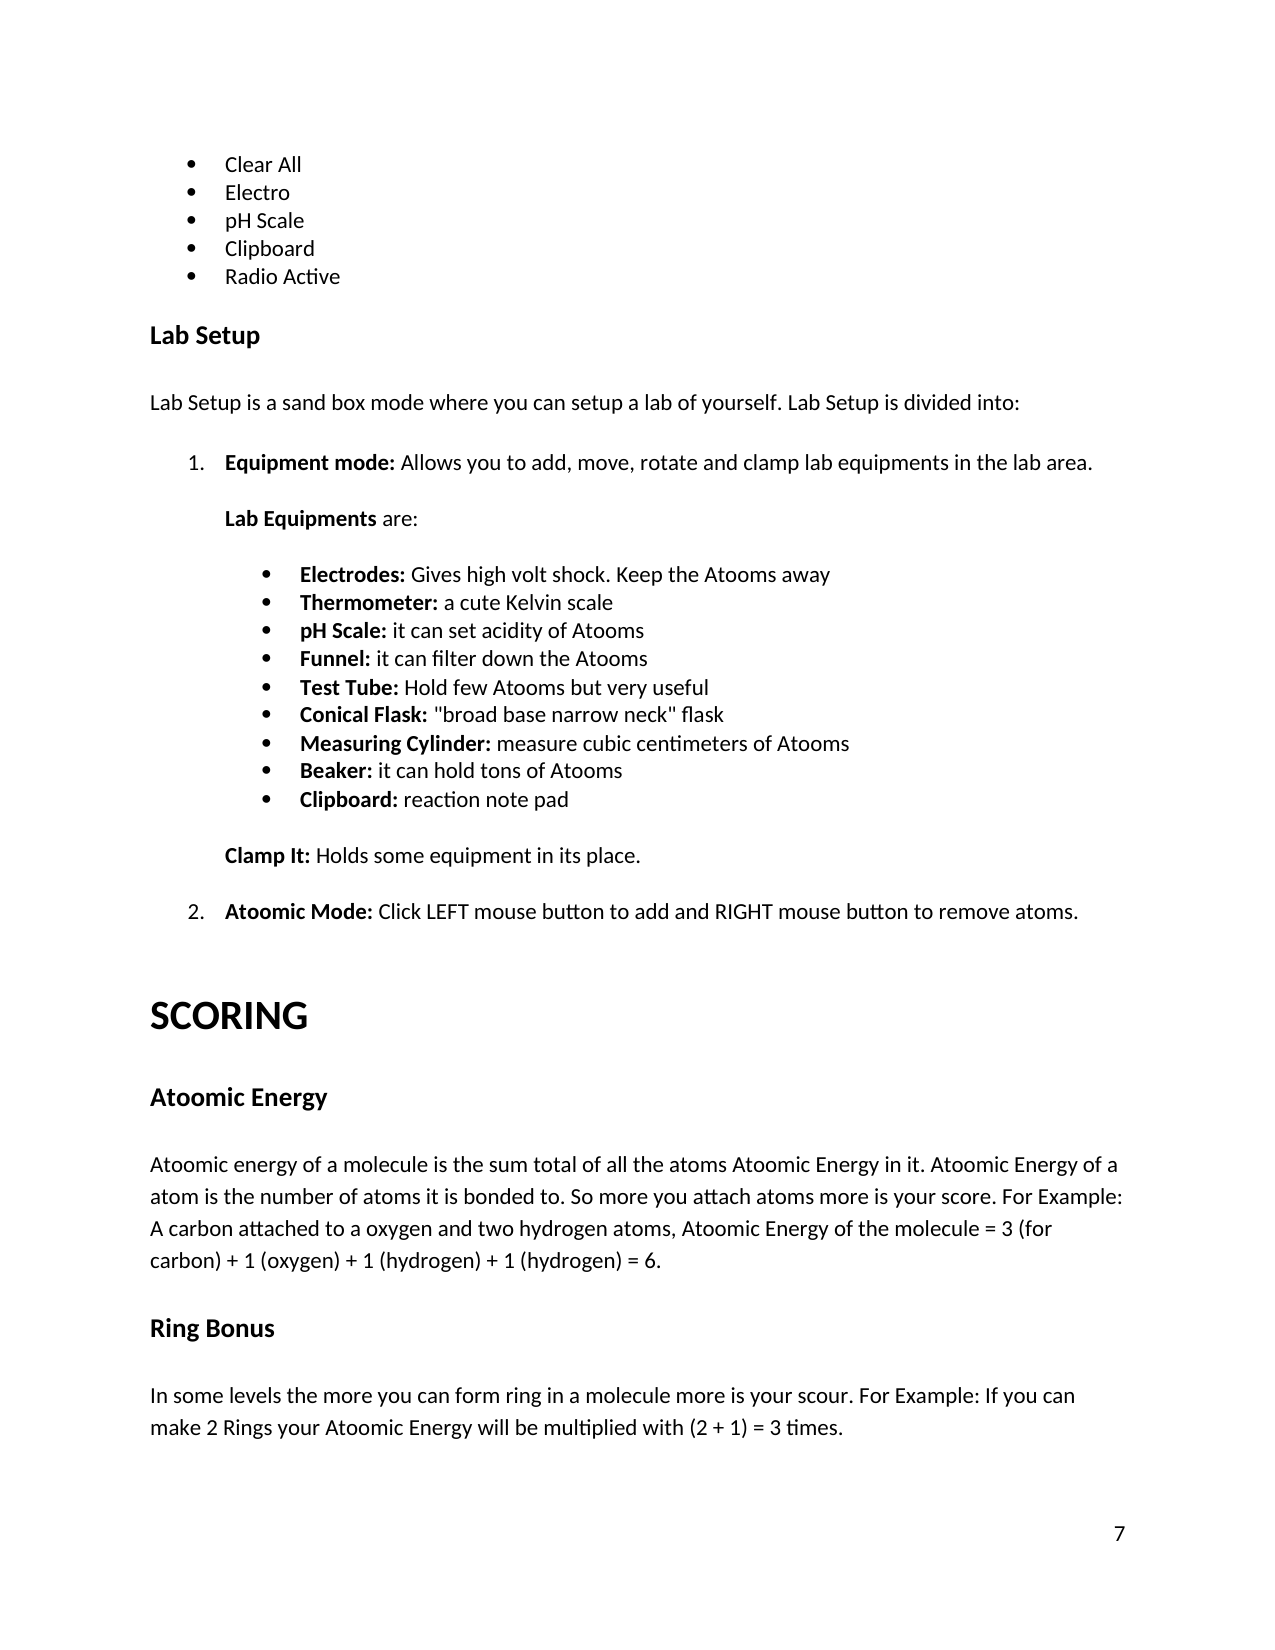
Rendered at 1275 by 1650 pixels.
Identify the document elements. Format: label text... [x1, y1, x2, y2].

text Lab Setup is a sand box mode where you can setup a lab of yourself. Lab Setup is divided into: [150, 388, 1125, 416]
list Clipboard: reaction note pad [262, 785, 1125, 813]
list Clipboard [187, 234, 1125, 262]
text Atoomic energy of a molecule is the sum total of all the atoms Atoomic Energy in it. Atoomic Energy of a atom is the number of atoms it is bonded to. So more you attach atoms more is your score. For Example: A carbon attached to a oxygen and two hydrogen atoms, Atoomic Energy of the molecule = 3 (for carbon) + 1 (oxygen) + 1 (hydrogen) + 1 (hydrogen) = 6. [150, 1150, 1125, 1274]
subtitle SCORING [150, 989, 1125, 1040]
list Beaker: it can hold tons of Atooms [262, 757, 1125, 785]
subtitle Lab Setup [150, 318, 1125, 351]
list Electro [187, 178, 1125, 206]
subtitle Ring Bonus [150, 1311, 1125, 1344]
text In some levels the more you can form ring in a molecule more is your scour. For Example: If you can make 2 Rings your Atoomic Energy will be multiplied with (2 + 1) = 3 times. [150, 1381, 1125, 1441]
list Equipment mode: Allows you to add, move, rotate and clamp lab equipments in the lab area. [187, 448, 1125, 476]
list Measuring Cylinder: measure cubic centimeters of Atooms [262, 729, 1125, 757]
list Atoomic Mode: Click LEFT mouse button to add and RIGHT mouse button to remove atoms. [187, 897, 1125, 925]
list Funnel: it can filter down the Atooms [262, 644, 1125, 673]
list Radio Active [187, 262, 1125, 290]
list Clear All [187, 150, 1125, 178]
list Test Tube: Hold few Atooms but very useful [262, 673, 1125, 701]
list Conical Flask: "broad base narrow neck" flask [262, 701, 1125, 729]
list Electrodes: Gives high volt shock. Keep the Atooms away [262, 561, 1125, 588]
list Thermometer: a cute Kelvin scale [262, 588, 1125, 617]
list pH Scale: it can set acidity of Atooms [262, 617, 1125, 644]
subtitle Atoomic Energy [150, 1080, 1125, 1113]
text Clamp It: Holds some equipment in its place. [225, 841, 1125, 869]
text Lab Equipments are: [225, 504, 1125, 532]
list pH Scale [187, 206, 1125, 234]
